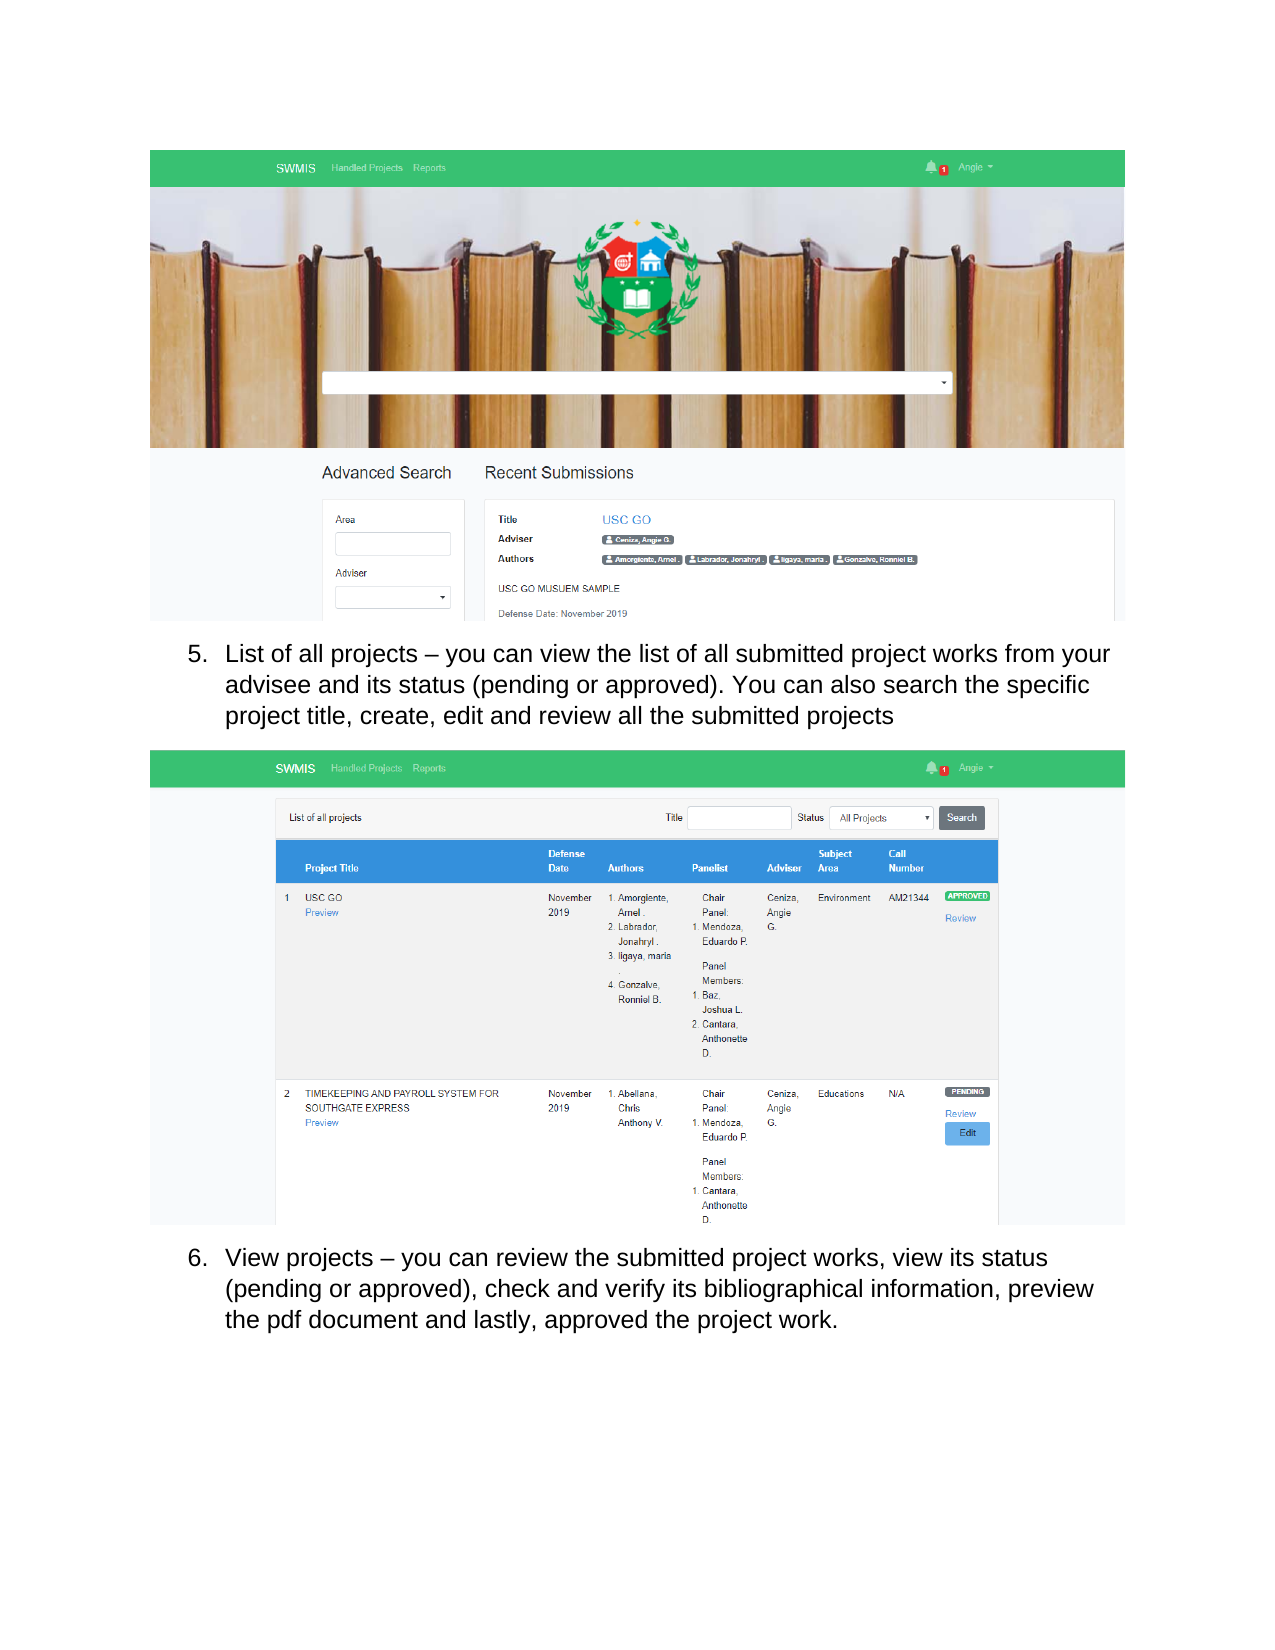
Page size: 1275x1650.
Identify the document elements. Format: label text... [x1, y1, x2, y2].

picture [150, 150, 1125, 621]
list List of all projects – you can view the list of all submitted project works from your advisee and its status (pending or approved). You can also search the specific project title, create, edit and review all the submitted projects [187, 639, 1125, 730]
list View projects – you can review the submitted project works, view its status (pending or approved), check and verify its bibliographical information, preview the pdf document and lastly, approved the project work. [187, 1243, 1125, 1334]
picture [150, 748, 1125, 1225]
